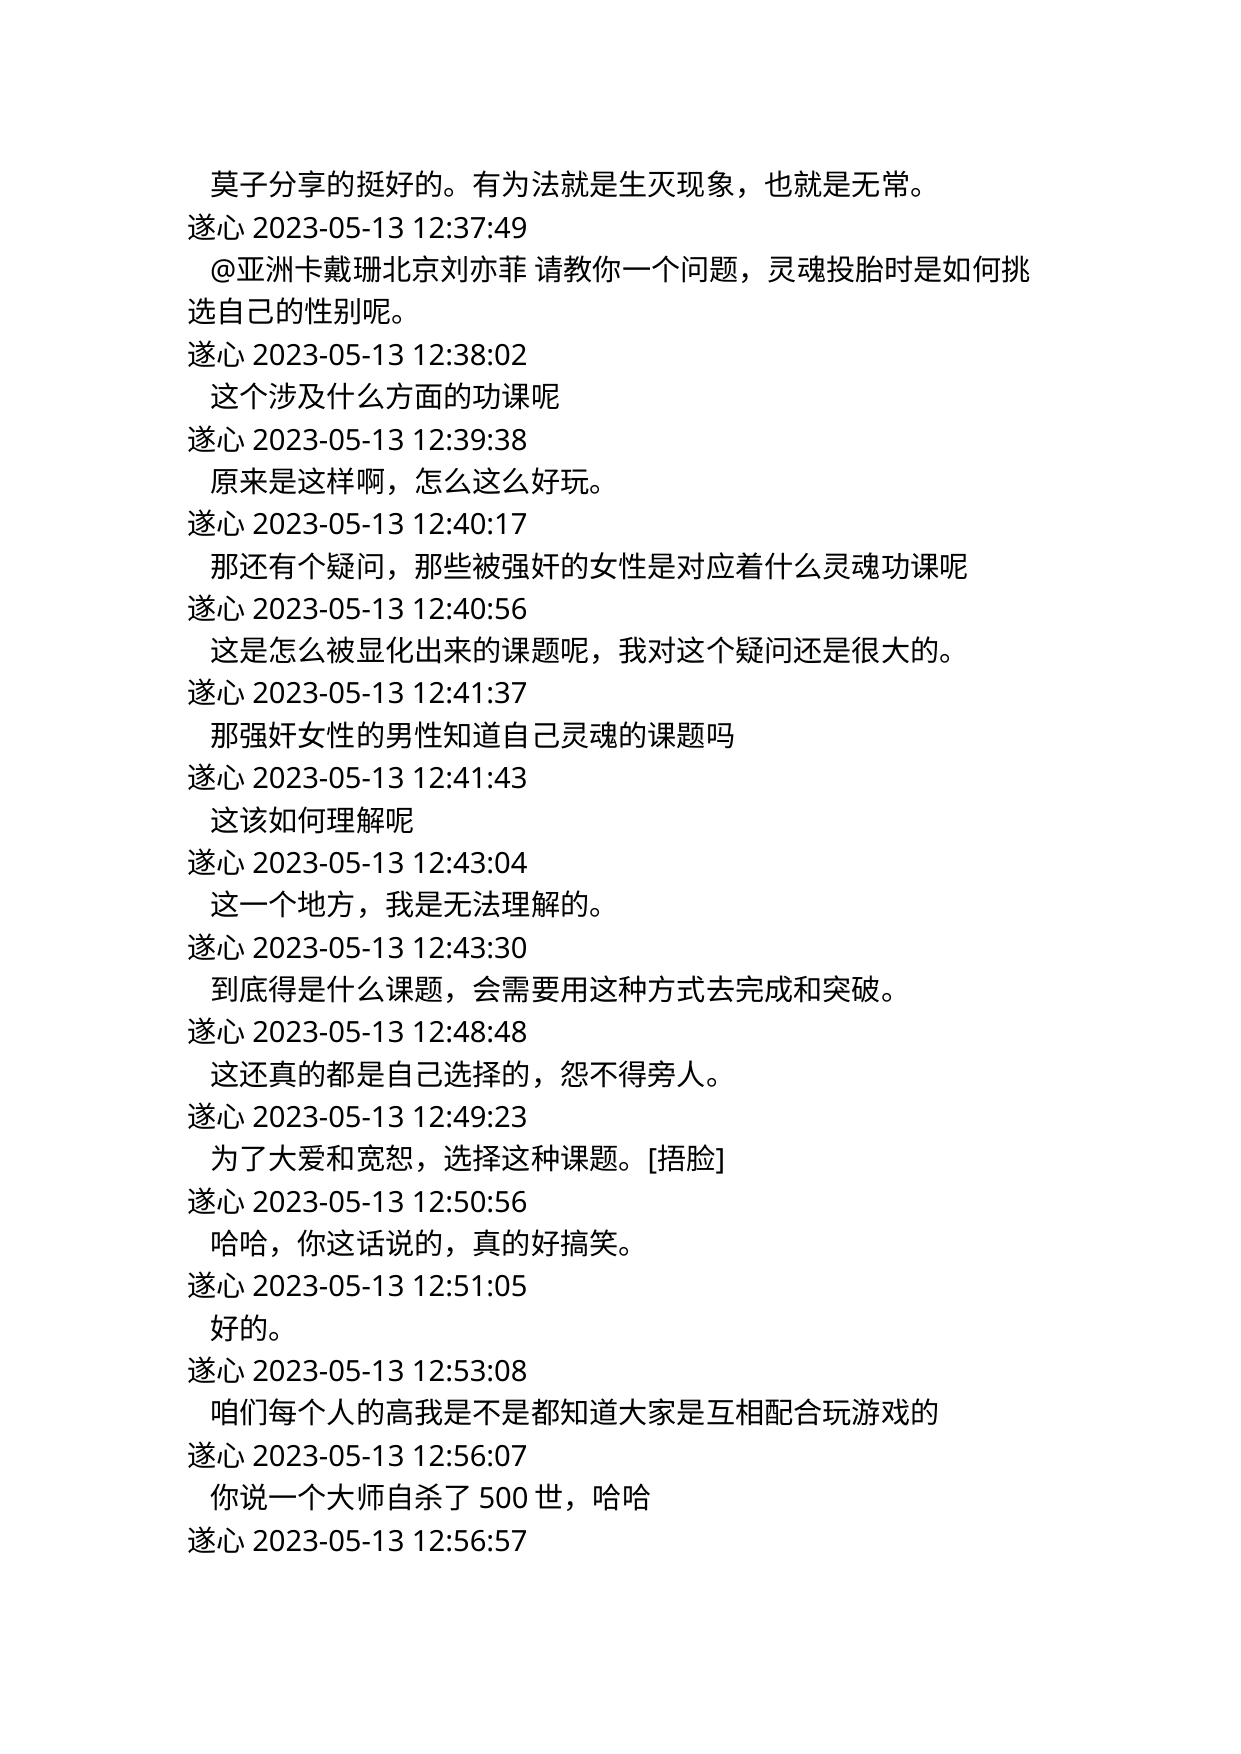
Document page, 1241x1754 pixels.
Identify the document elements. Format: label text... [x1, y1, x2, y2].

text 遂心 2023-05-13 12:38:02 [187, 331, 1053, 374]
text 遂心 2023-05-13 12:56:57 [187, 1517, 1053, 1559]
text 遂心 2023-05-13 12:41:43 [187, 755, 1053, 797]
text 遂心 2023-05-13 12:53:08 [187, 1348, 1053, 1390]
text 那还有个疑问，那些被强奸的女性是对应着什么灵魂功课呢 [187, 543, 1053, 585]
text 遂心 2023-05-13 12:56:07 [187, 1432, 1053, 1475]
text 咱们每个人的高我是不是都知道大家是互相配合玩游戏的 [187, 1390, 1053, 1432]
text 遂心 2023-05-13 12:39:38 [187, 416, 1053, 458]
text 遂心 2023-05-13 12:50:56 [187, 1178, 1053, 1221]
text 那强奸女性的男性知道自己灵魂的课题吗 [187, 712, 1053, 755]
text 遂心 2023-05-13 12:40:56 [187, 585, 1053, 628]
text 这还真的都是自己选择的，怨不得旁人。 [187, 1051, 1053, 1093]
text 哈哈，你这话说的，真的好搞笑。 [187, 1221, 1053, 1263]
text 这个涉及什么方面的功课呢 [187, 374, 1053, 416]
text 莫子分享的挺好的。有为法就是生灭现象，也就是无常。 [187, 162, 1053, 204]
text 遂心 2023-05-13 12:49:23 [187, 1093, 1053, 1136]
text 遂心 2023-05-13 12:48:48 [187, 1009, 1053, 1051]
text 遂心 2023-05-13 12:37:49 [187, 204, 1053, 247]
text 这该如何理解呢 [187, 797, 1053, 839]
text 你说一个大师自杀了500世，哈哈 [187, 1475, 1053, 1517]
text 到底得是什么课题，会需要用这种方式去完成和突破。 [187, 967, 1053, 1009]
text 遂心 2023-05-13 12:43:04 [187, 839, 1053, 882]
text 原来是这样啊，怎么这么好玩。 [187, 458, 1053, 501]
text 遂心 2023-05-13 12:40:17 [187, 501, 1053, 543]
text @亚洲卡戴珊北京刘亦菲 请教你一个问题，灵魂投胎时是如何挑选自己的性别呢。 [187, 247, 1053, 331]
text 这一个地方，我是无法理解的。 [187, 882, 1053, 924]
text 遂心 2023-05-13 12:41:37 [187, 670, 1053, 712]
text 为了大爱和宽恕，选择这种课题。[捂脸] [187, 1136, 1053, 1178]
text 这是怎么被显化出来的课题呢，我对这个疑问还是很大的。 [187, 628, 1053, 670]
text 遂心 2023-05-13 12:51:05 [187, 1263, 1053, 1305]
text 遂心 2023-05-13 12:43:30 [187, 924, 1053, 967]
text 好的。 [187, 1305, 1053, 1348]
